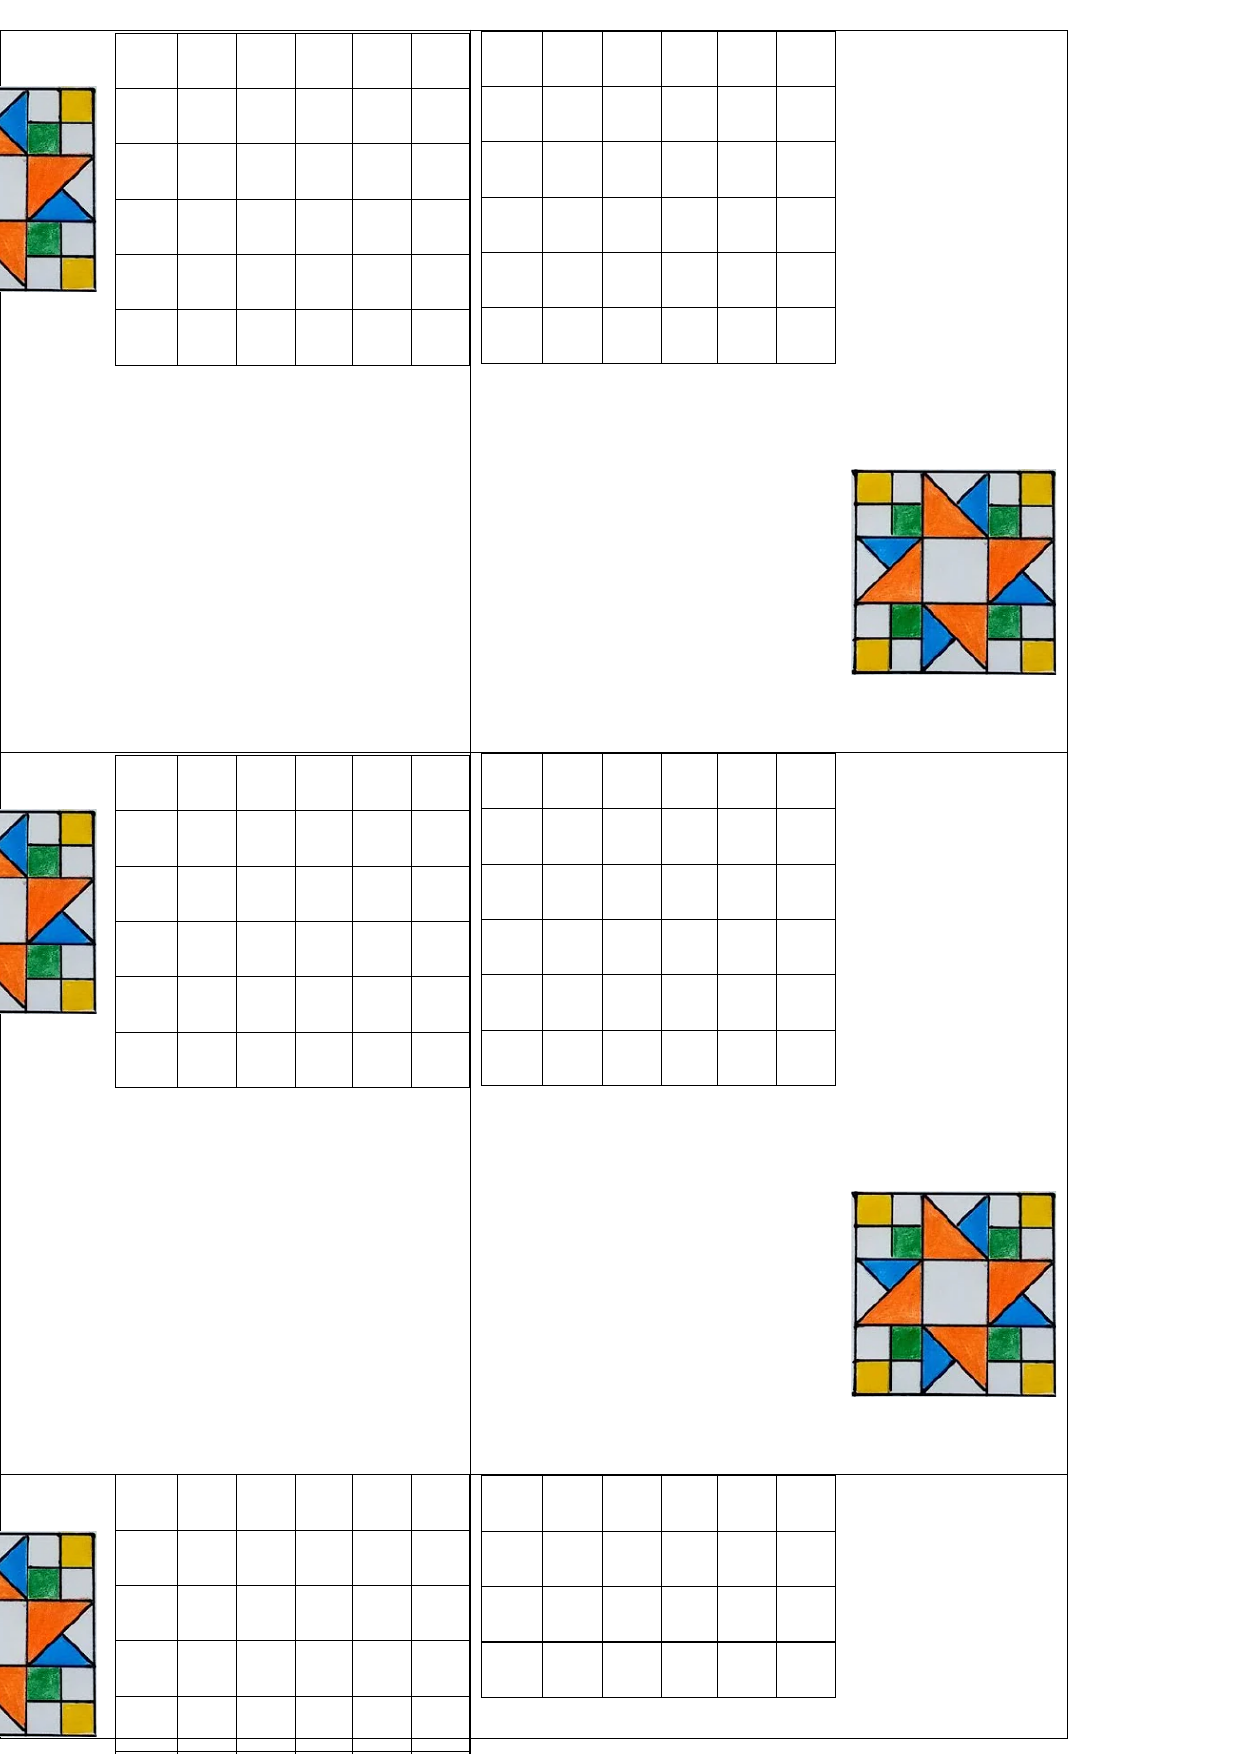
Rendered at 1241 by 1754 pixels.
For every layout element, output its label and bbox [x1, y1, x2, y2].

table_cell [296, 1586, 352, 1640]
table_cell [116, 1641, 177, 1696]
table_cell [178, 1641, 236, 1696]
table_cell [353, 1697, 411, 1738]
table_cell [237, 1475, 295, 1530]
table_cell [296, 1531, 352, 1585]
table_cell [296, 1697, 352, 1738]
picture [0, 1531, 97, 1737]
table_cell [353, 1641, 411, 1696]
table_cell [412, 1641, 469, 1696]
table_cell [237, 1586, 295, 1640]
picture [0, 809, 97, 1014]
table_cell [1, 1475, 115, 1738]
table_cell [353, 1531, 411, 1585]
table_cell [353, 1586, 411, 1640]
picture [851, 1191, 1057, 1397]
table_cell [296, 1641, 352, 1696]
table_cell [178, 1586, 236, 1640]
table_cell [237, 1641, 295, 1696]
table_cell [412, 1586, 469, 1640]
table_header [471, 31, 1067, 752]
table_cell [237, 1531, 295, 1585]
table_cell [178, 1531, 236, 1585]
table_header [1, 31, 470, 752]
table_cell [116, 1531, 177, 1585]
table_cell [178, 1475, 236, 1530]
picture [0, 86, 97, 292]
table_cell [116, 1475, 177, 1530]
table_cell [353, 1475, 411, 1530]
table_cell [1, 753, 470, 1474]
table_cell [471, 753, 1067, 1474]
table_cell [116, 1586, 177, 1640]
table_cell [412, 1531, 469, 1585]
table_cell [178, 1697, 236, 1738]
picture [851, 469, 1057, 675]
table_cell [412, 1697, 469, 1738]
table_cell [471, 1475, 1067, 1738]
table_cell [296, 1475, 352, 1530]
table_cell [237, 1697, 295, 1738]
table_cell [412, 1475, 469, 1530]
table_cell [116, 1697, 177, 1738]
